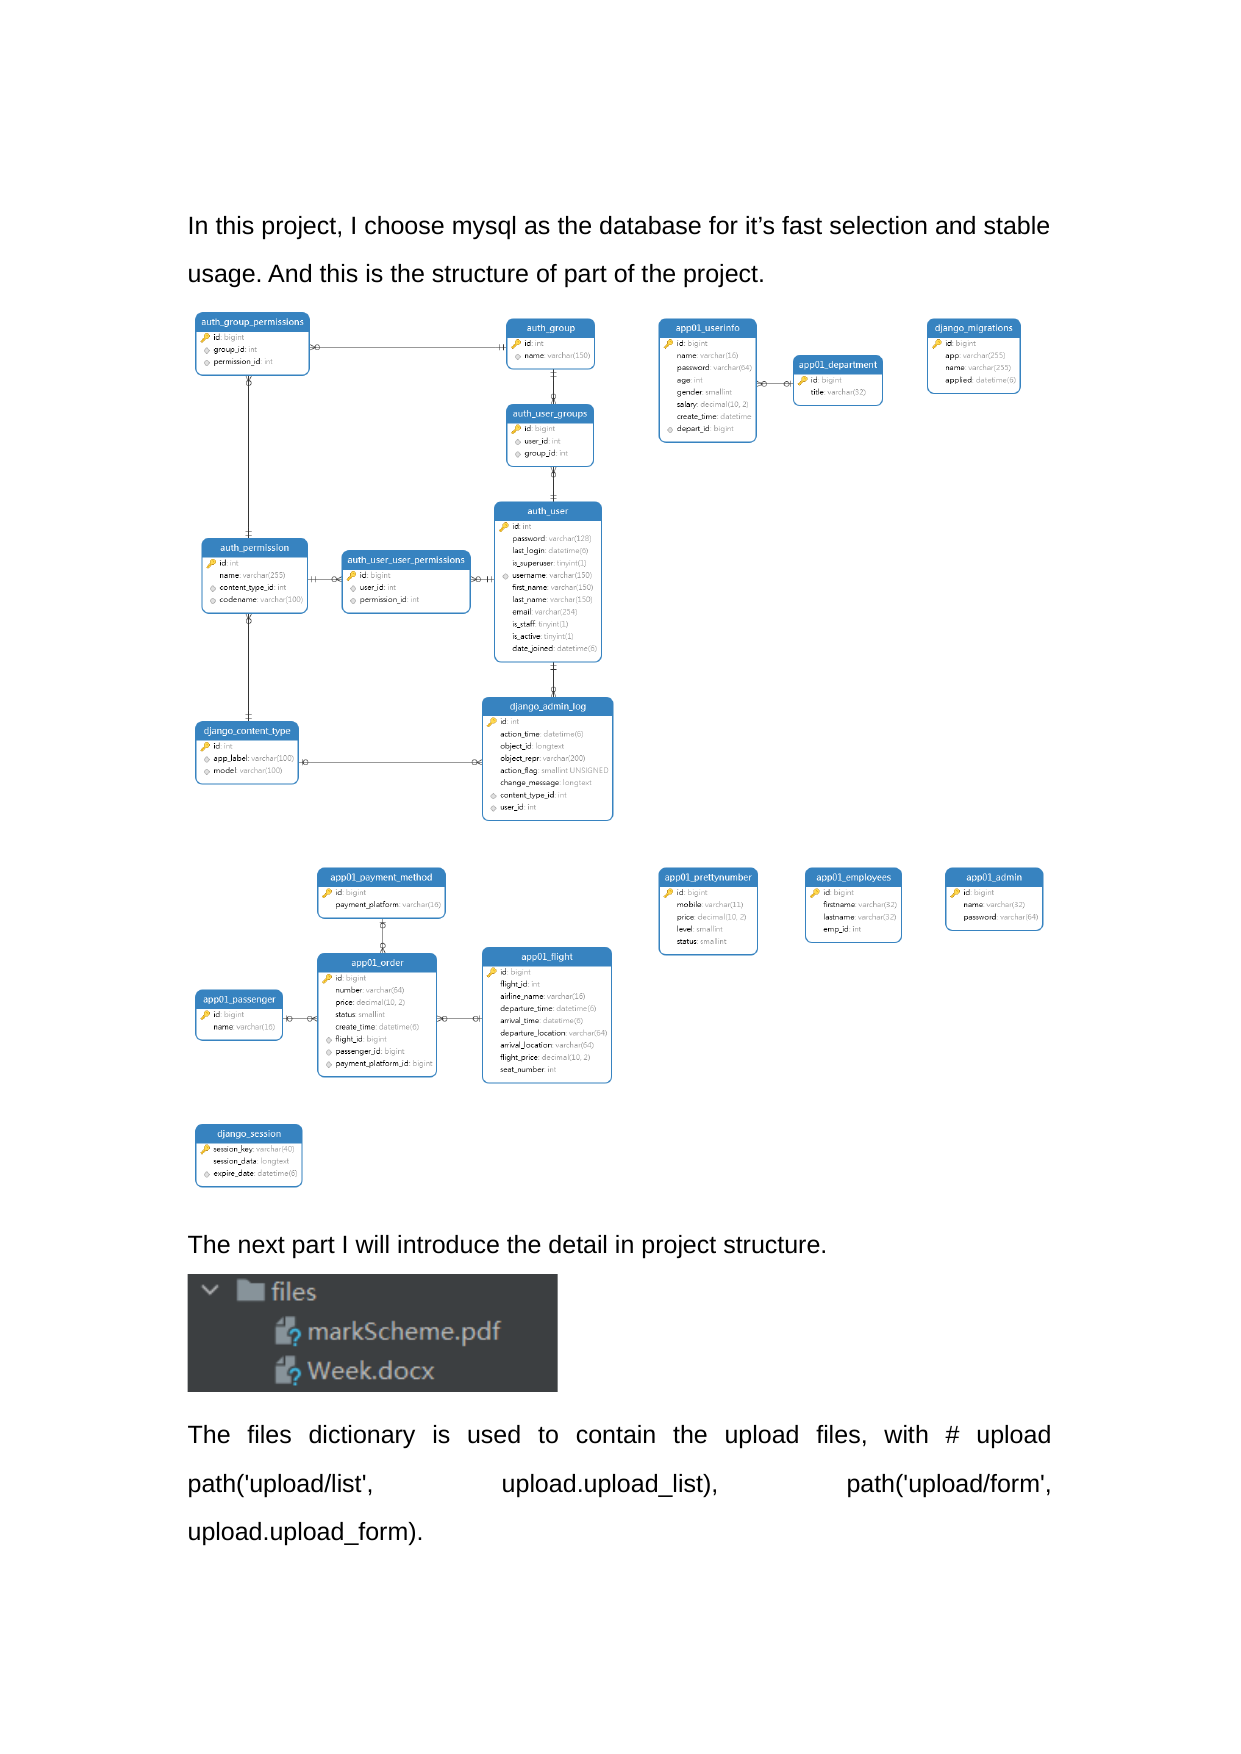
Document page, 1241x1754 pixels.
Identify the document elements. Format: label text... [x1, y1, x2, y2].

text In this project, I choose mysql as the database for it’s fast selection and stable usage. And this is the structure of part of the project. [187, 209, 1053, 290]
picture [187, 304, 1051, 1195]
picture [187, 1274, 558, 1392]
text The next part I will introduce the detail in project structure. [187, 1228, 1053, 1260]
